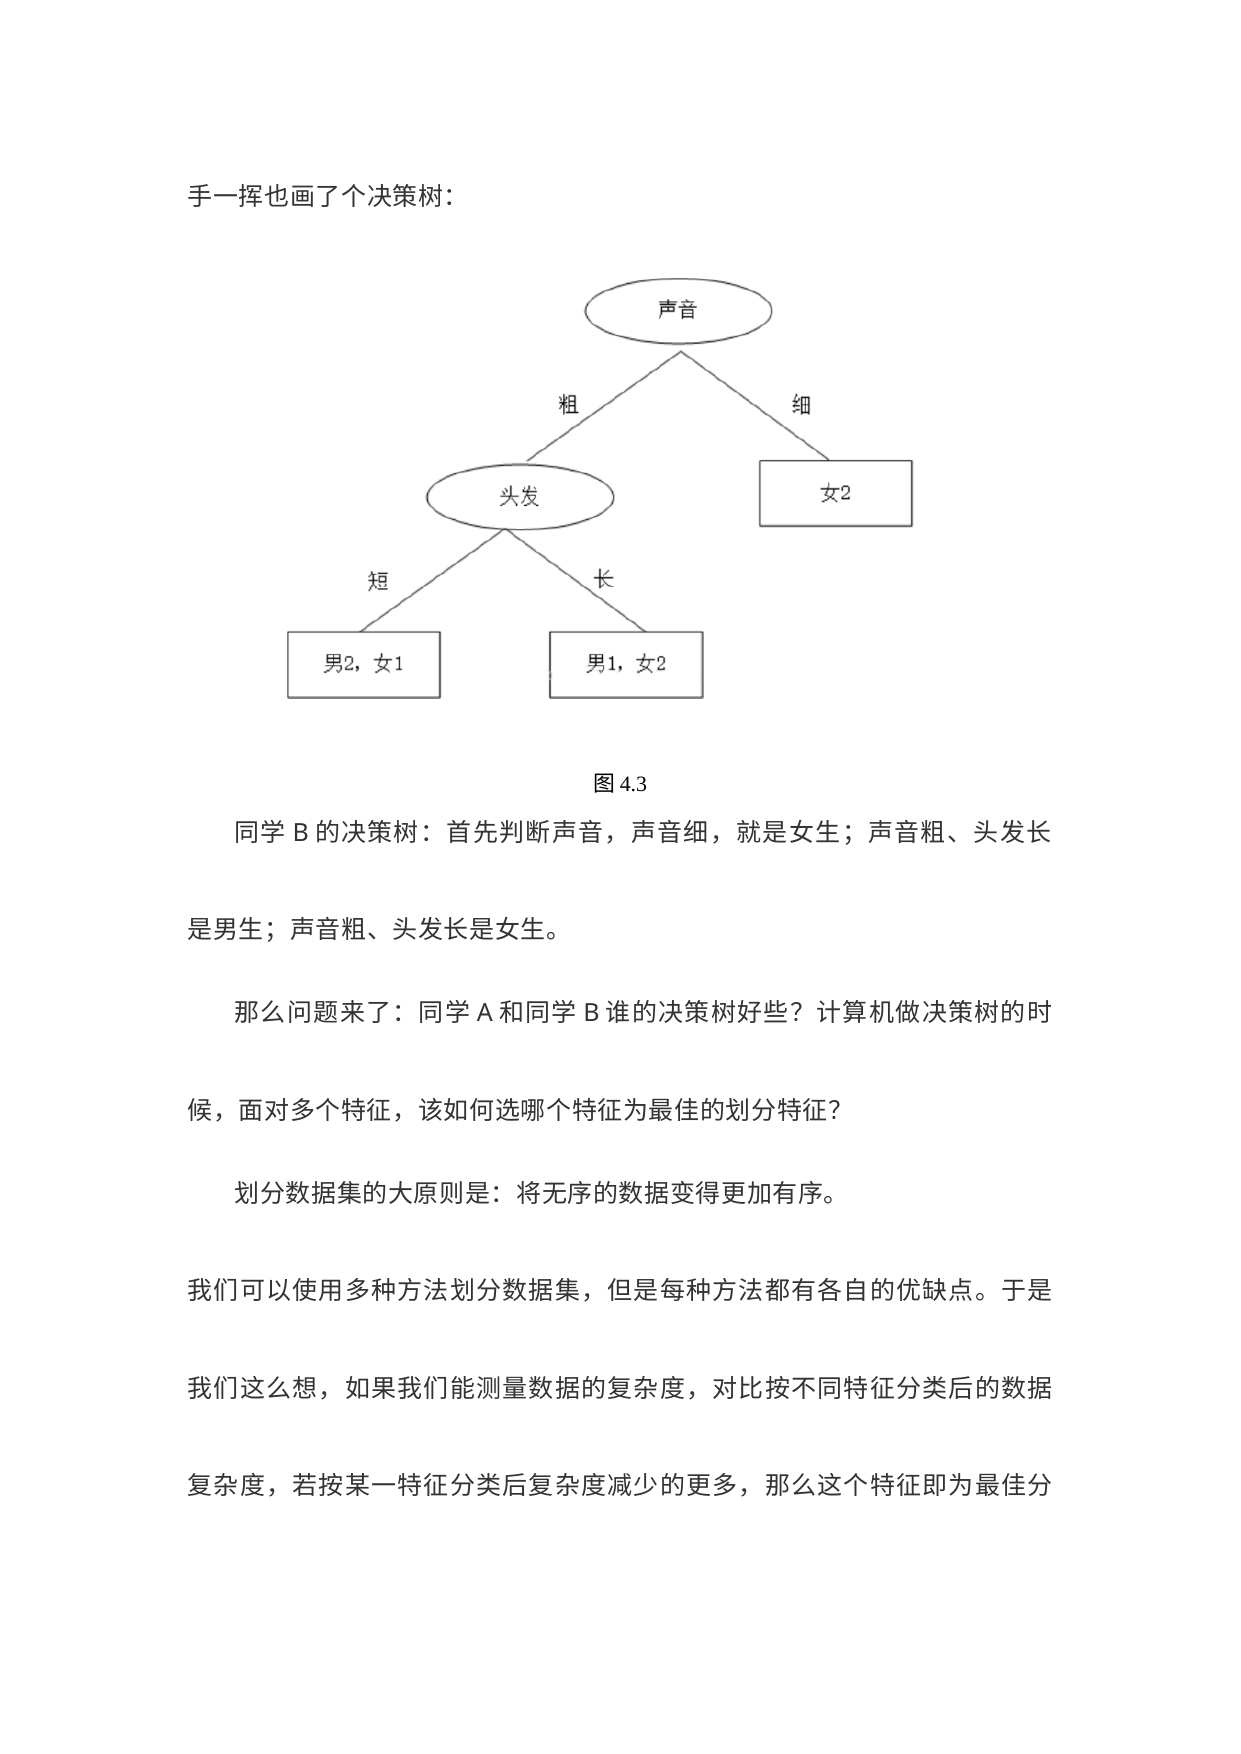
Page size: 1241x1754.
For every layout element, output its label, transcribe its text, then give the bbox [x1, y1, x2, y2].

text 同学B的决策树：首先判断声音，声音细，就是女生；声音粗、头发长是男生；声音粗、头发长是女生。 [187, 798, 1053, 960]
picture [187, 245, 1053, 734]
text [187, 162, 1053, 227]
text 那么问题来了：同学A和同学B谁的决策树好些？计算机做决策树的时候，面对多个特征，该如何选哪个特征为最佳的划分特征？ [187, 978, 1053, 1141]
text 图4.3 [187, 765, 1053, 798]
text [187, 1159, 1053, 1516]
